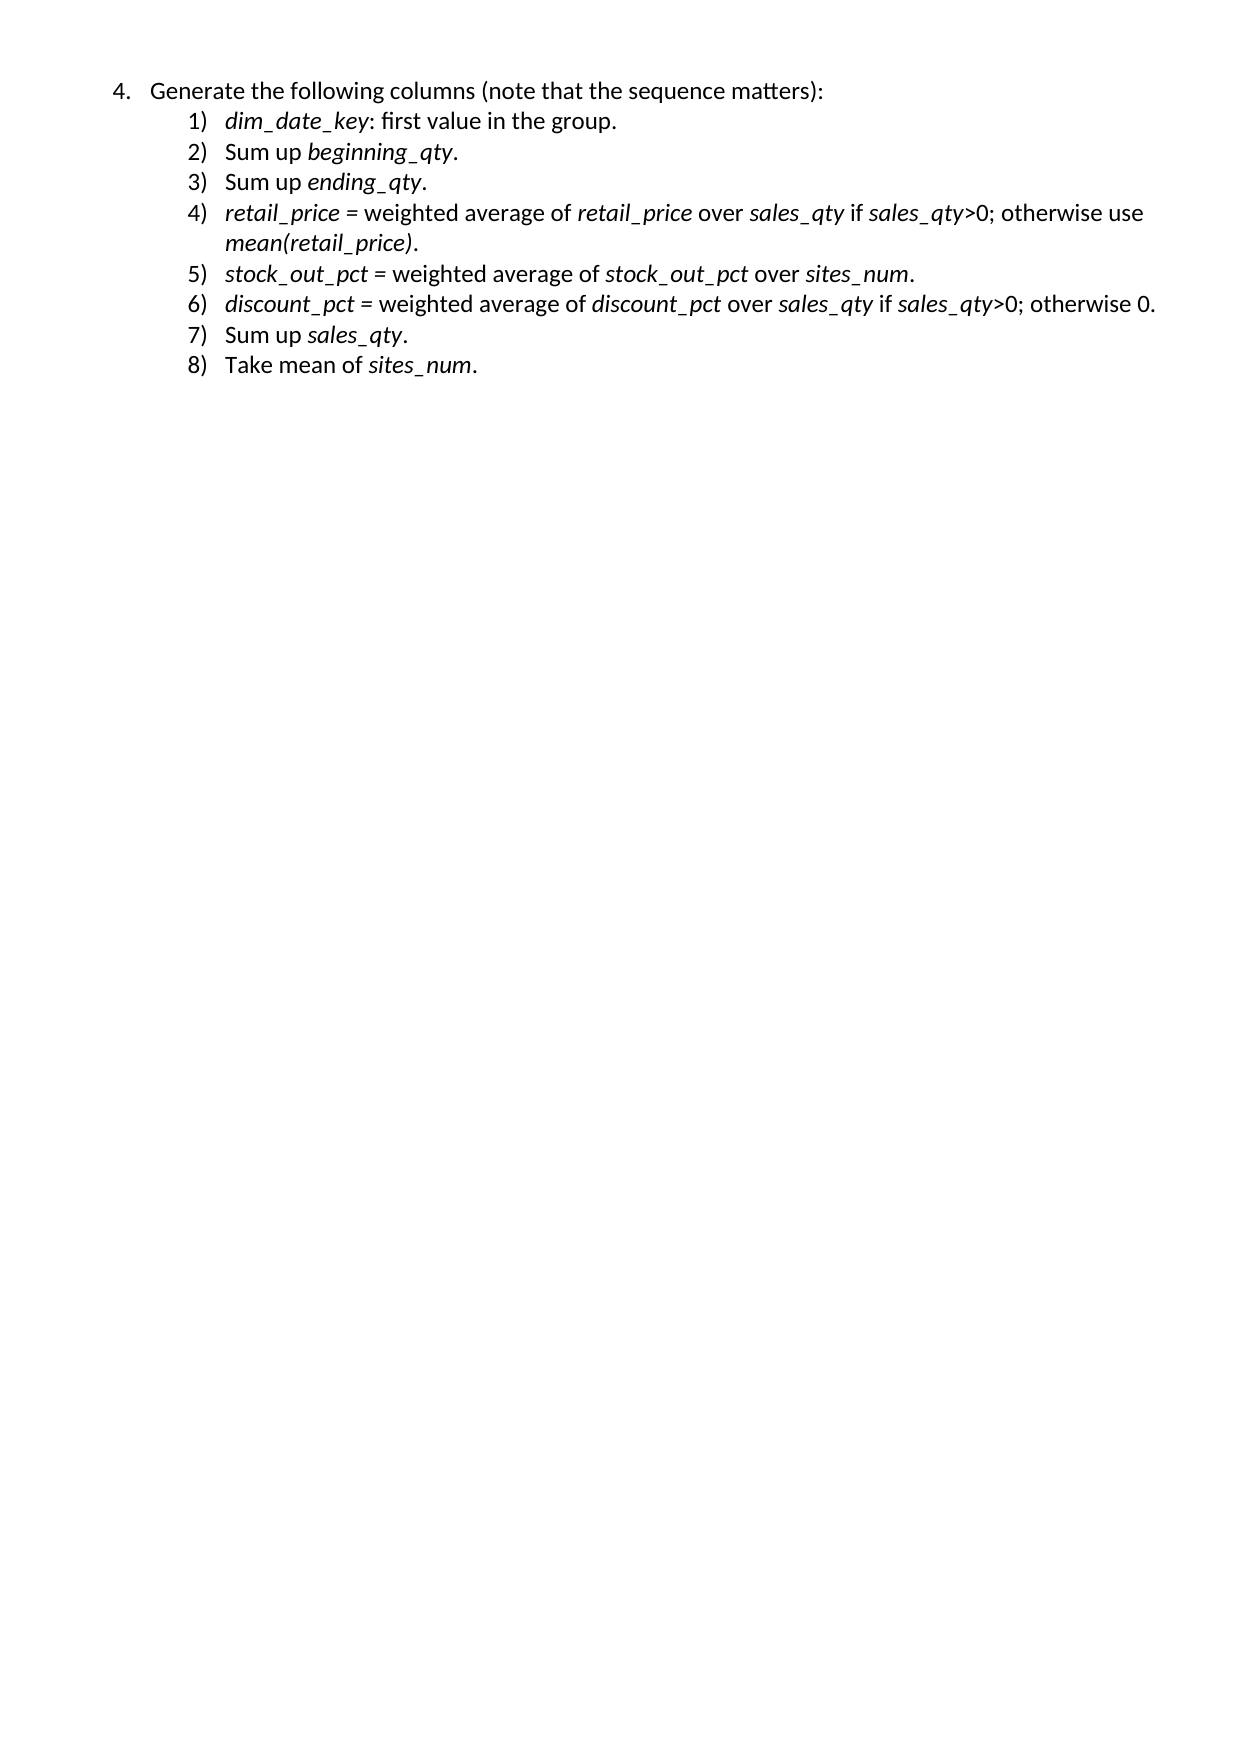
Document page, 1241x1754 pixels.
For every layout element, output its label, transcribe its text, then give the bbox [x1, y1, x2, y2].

list Sum up sales_qty. [187, 319, 1165, 350]
list retail_price = weighted average of retail_price over sales_qty if sales_qty>0; otherwise use mean(retail_price). [187, 197, 1165, 258]
list discount_pct = weighted average of discount_pct over sales_qty if sales_qty>0; otherwise 0. [187, 289, 1165, 319]
list dim_date_key: first value in the group. [187, 106, 1165, 136]
list Sum up ending_qty. [187, 167, 1165, 197]
list Generate the following columns (note that the sequence matters): [112, 75, 1165, 106]
list stock_out_pct = weighted average of stock_out_pct over sites_num. [187, 258, 1165, 289]
list Take mean of sites_num. [187, 350, 1165, 380]
list Sum up beginning_qty. [187, 136, 1165, 167]
